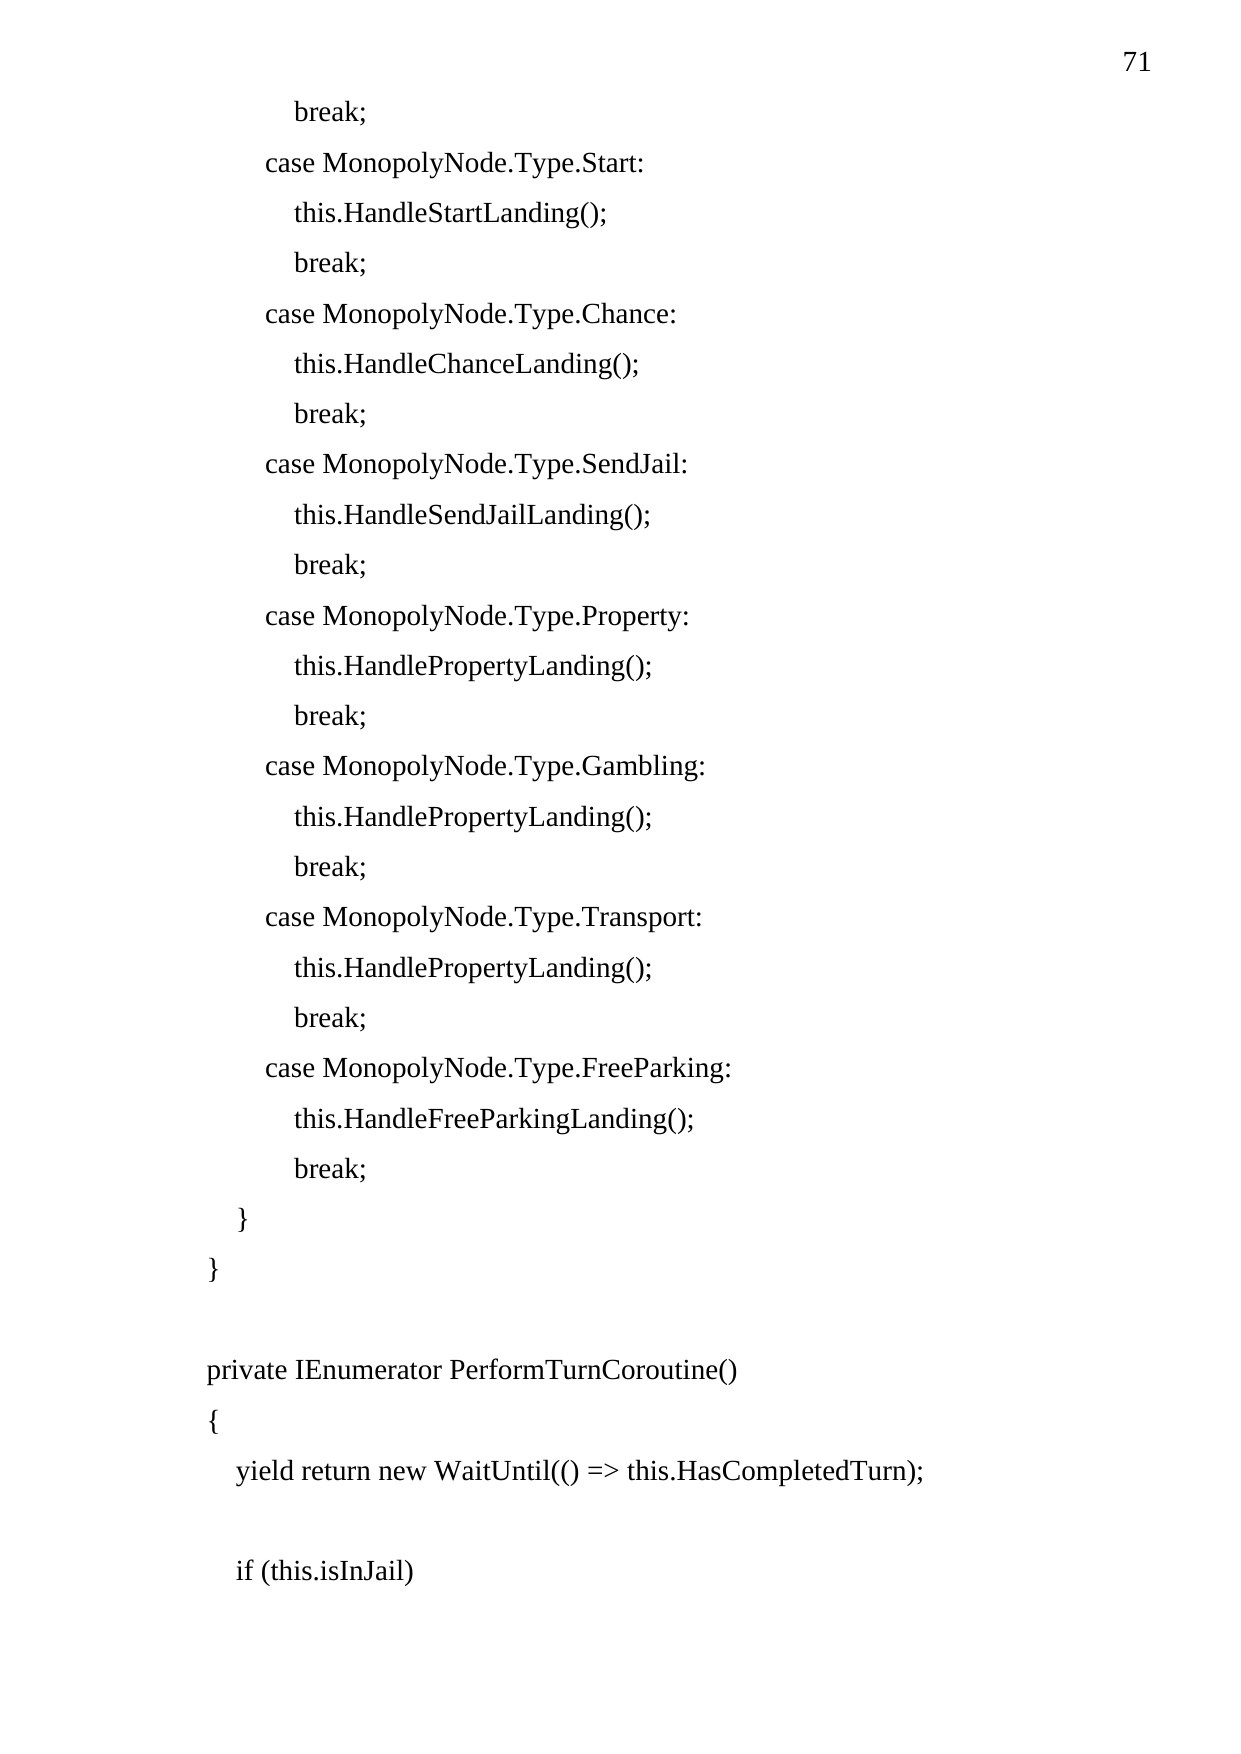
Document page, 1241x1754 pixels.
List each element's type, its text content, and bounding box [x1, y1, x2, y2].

text } [177, 1201, 1152, 1235]
text case MonopolyNode.Type.FreeParking: [177, 1050, 1152, 1084]
text private IEnumerator PerformTurnCoroutine() [177, 1352, 1152, 1386]
text { [177, 1403, 1152, 1436]
text break; [177, 849, 1152, 883]
text break; [177, 245, 1152, 279]
text break; [177, 698, 1152, 732]
text this.HandlePropertyLanding(); [177, 950, 1152, 983]
text this.HandleFreeParkingLanding(); [177, 1101, 1152, 1134]
text if (this.isInJail) [177, 1553, 1152, 1587]
text this.HandleChanceLanding(); [177, 346, 1152, 379]
text case MonopolyNode.Type.Gambling: [177, 748, 1152, 782]
text this.HandlePropertyLanding(); [177, 799, 1152, 832]
text break; [177, 1000, 1152, 1034]
text break; [177, 94, 1152, 128]
text break; [177, 547, 1152, 581]
text break; [177, 1151, 1152, 1184]
text this.HandlePropertyLanding(); [177, 648, 1152, 681]
text case MonopolyNode.Type.SendJail: [177, 447, 1152, 480]
text case MonopolyNode.Type.Transport: [177, 899, 1152, 933]
text this.HandleStartLanding(); [177, 195, 1152, 229]
text case MonopolyNode.Type.Chance: [177, 296, 1152, 329]
text yield return new WaitUntil(() => this.HasCompletedTurn); [177, 1453, 1152, 1486]
text case MonopolyNode.Type.Start: [177, 145, 1152, 178]
text } [177, 1252, 1152, 1285]
text case MonopolyNode.Type.Property: [177, 598, 1152, 631]
text break; [177, 396, 1152, 430]
text this.HandleSendJailLanding(); [177, 497, 1152, 531]
